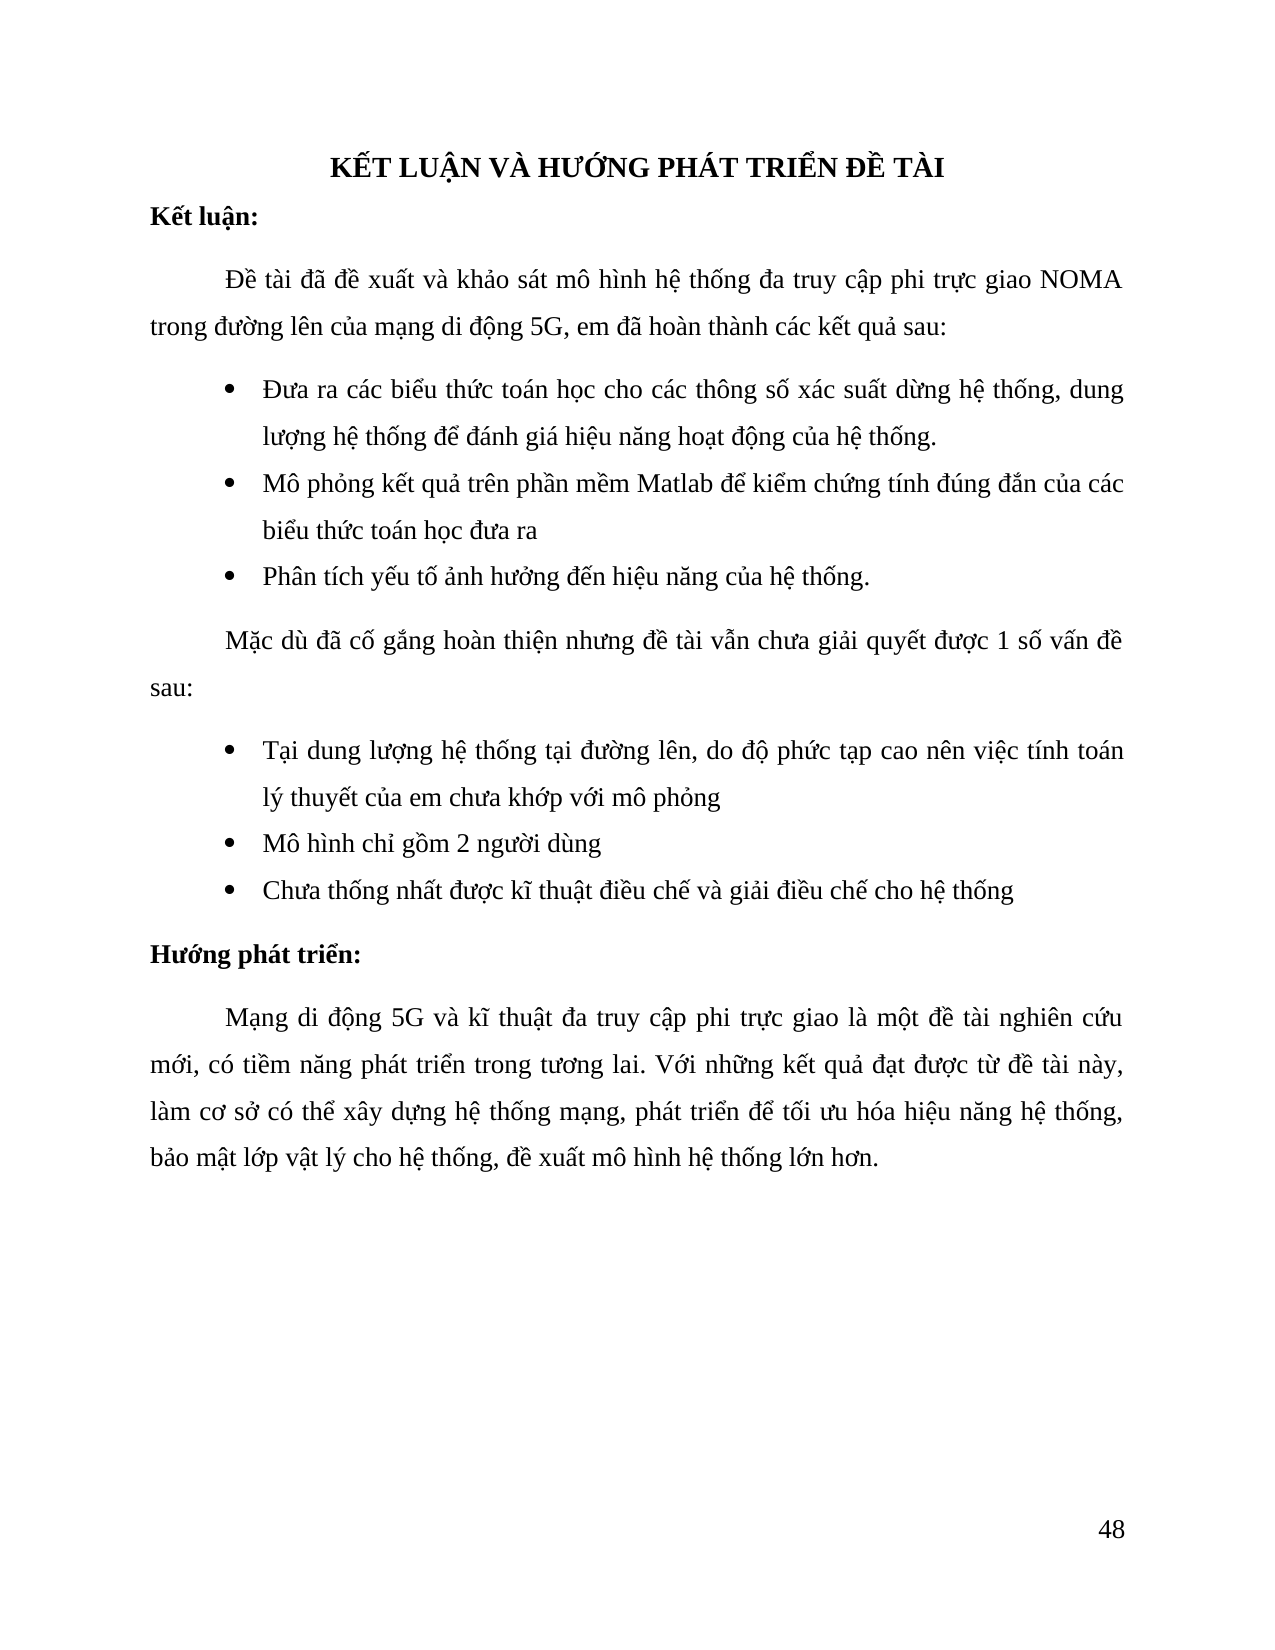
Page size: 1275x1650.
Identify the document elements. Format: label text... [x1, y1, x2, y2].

list Mô phỏng kết quả trên phần mềm Matlab để kiểm chứng tính đúng đắn của các biểu thức toán học đưa ra [225, 467, 1125, 545]
list Phân tích yếu tố ảnh hưởng đến hiệu năng của hệ thống. [225, 561, 1125, 592]
subtitle KẾT LUẬN VÀ HƯỚNG PHÁT TRIỂN ĐỀ TÀI [150, 150, 1125, 183]
text Mặc dù đã cố gắng hoàn thiện nhưng đề tài vẫn chưa giải quyết được 1 số vấn đề sau: [150, 624, 1125, 702]
text Kết luận: [150, 200, 1125, 231]
list Mô hình chỉ gồm 2 người dùng [225, 827, 1125, 859]
text Mạng di động 5G và kĩ thuật đa truy cập phi trực giao là một đề tài nghiên cứu mới, có tiềm năng phát triển trong tương lai. Với những kết quả đạt được từ đề tài này, làm cơ sở có thể xây dựng hệ thống mạng, phát triển để tối ưu hóa hiệu năng hệ thống, bảo mật lớp vật lý cho hệ thống, đề xuất mô hình hệ thống lớn hơn. [150, 1001, 1125, 1172]
list Đưa ra các biểu thức toán học cho các thông số xác suất dừng hệ thống, dung lượng hệ thống để đánh giá hiệu năng hoạt động của hệ thống. [225, 374, 1125, 452]
list Tại dung lượng hệ thống tại đường lên, do độ phức tạp cao nên việc tính toán lý thuyết của em chưa khớp với mô phỏng [225, 734, 1125, 812]
text Đề tài đã đề xuất và khảo sát mô hình hệ thống đa truy cập phi trực giao NOMA trong đường lên của mạng di động 5G, em đã hoàn thành các kết quả sau: [150, 264, 1125, 341]
text Hướng phát triển: [150, 938, 1125, 969]
list Chưa thống nhất được kĩ thuật điều chế và giải điều chế cho hệ thống [225, 874, 1125, 906]
